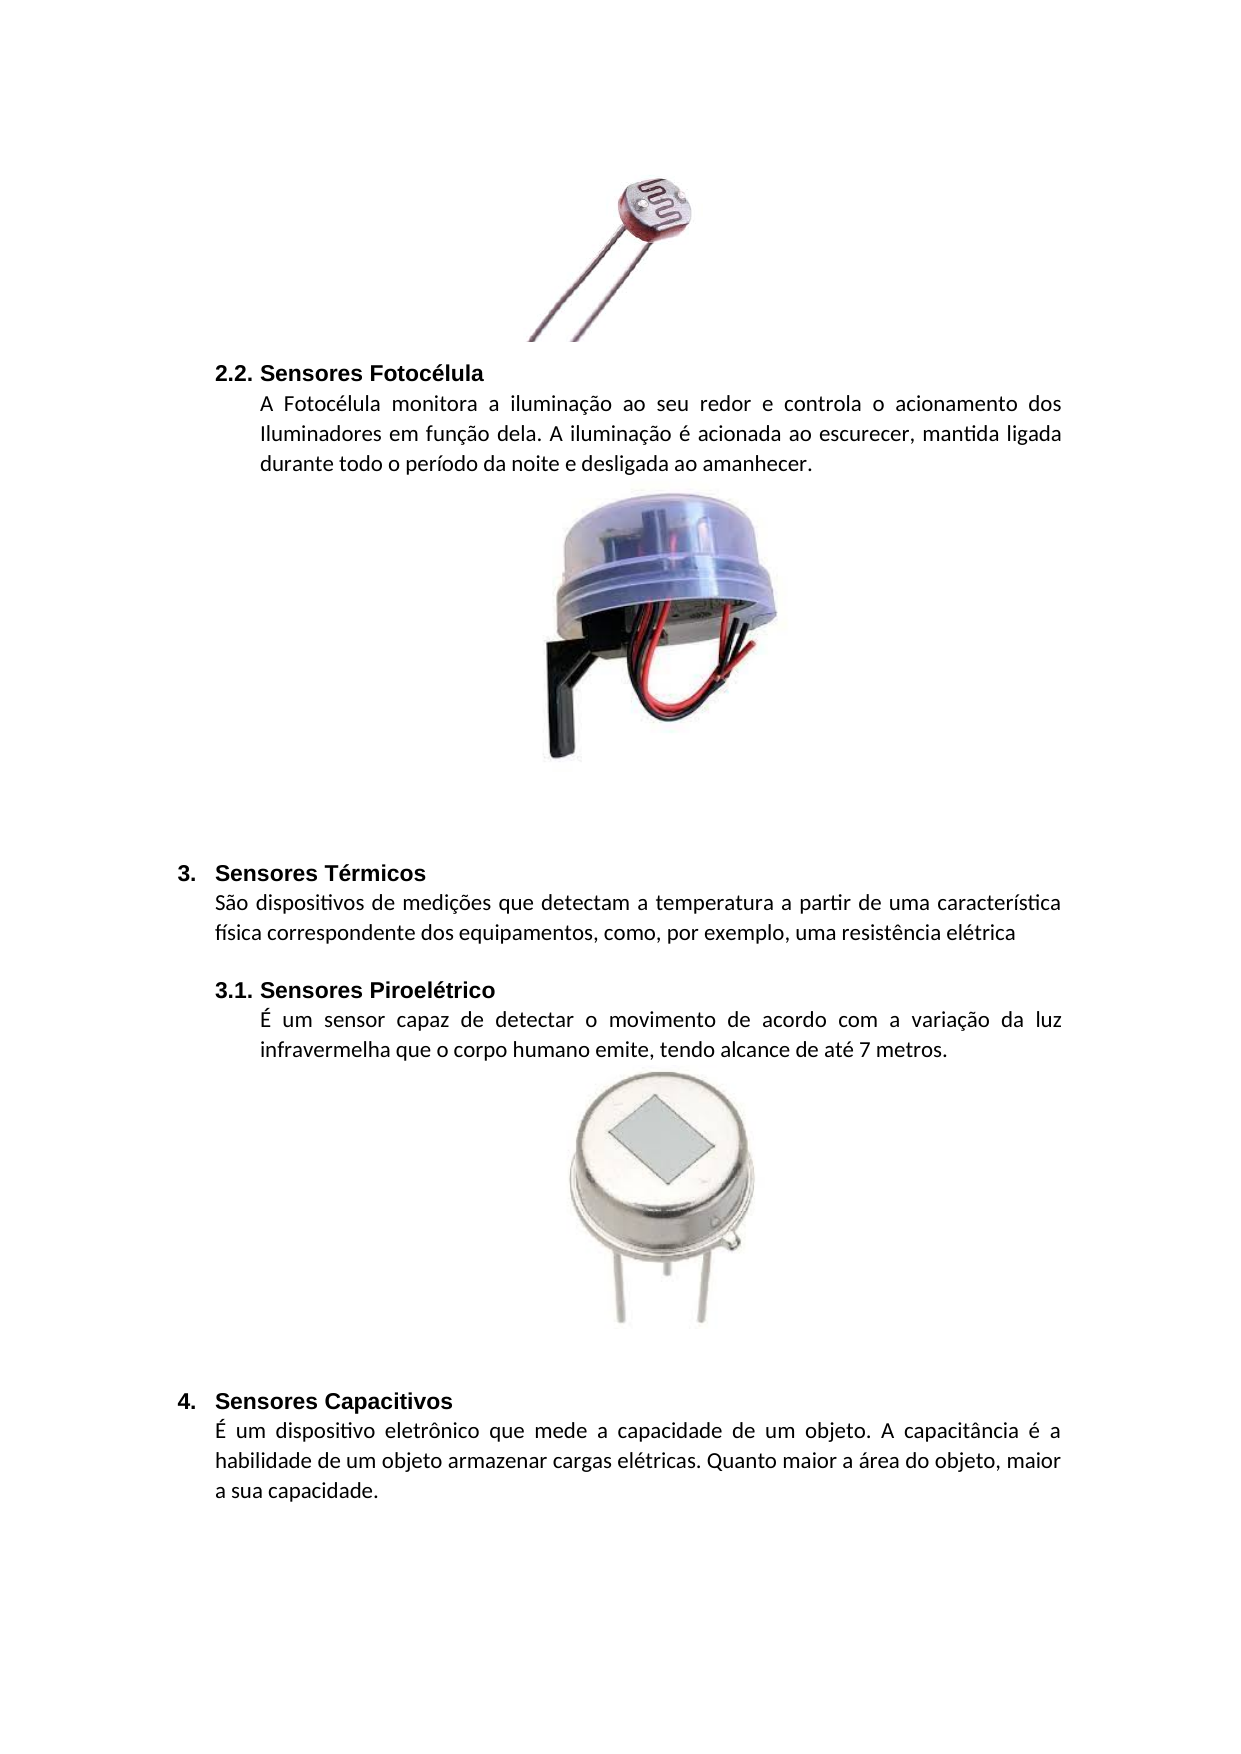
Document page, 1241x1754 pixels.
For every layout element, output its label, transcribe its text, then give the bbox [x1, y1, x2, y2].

picture [529, 1065, 794, 1329]
list São dispositivos de medições que detectam a temperatura a partir de uma característica física correspondente dos equipamentos, como, por exemplo, uma resistência elétrica [215, 888, 1063, 946]
list É um dispositivo eletrônico que mede a capacidade de um objeto. A capacitância é a habilidade de um objeto armazenar cargas elétricas. Quanto maior a área do objeto, maior a sua capacidade. [215, 1416, 1063, 1504]
picture [533, 479, 790, 772]
list A Fotocélula monitora a iluminação ao seu redor e controla o acionamento dos Iluminadores em função dela. A iluminação é acionada ao escurecer, mantida ligada durante todo o período da noite e desligada ao amanhecer. [260, 389, 1063, 477]
picture [523, 147, 717, 342]
list Sensores Piroelétrico [215, 977, 1063, 1003]
list Sensores Fotocélula [215, 360, 1063, 387]
list É um sensor capaz de detectar o movimento de acordo com a variação da luz infravermelha que o corpo humano emite, tendo alcance de até 7 metros. [260, 1005, 1063, 1063]
list Sensores Capacitivos [177, 1388, 1063, 1414]
list Sensores Térmicos [177, 859, 1063, 886]
